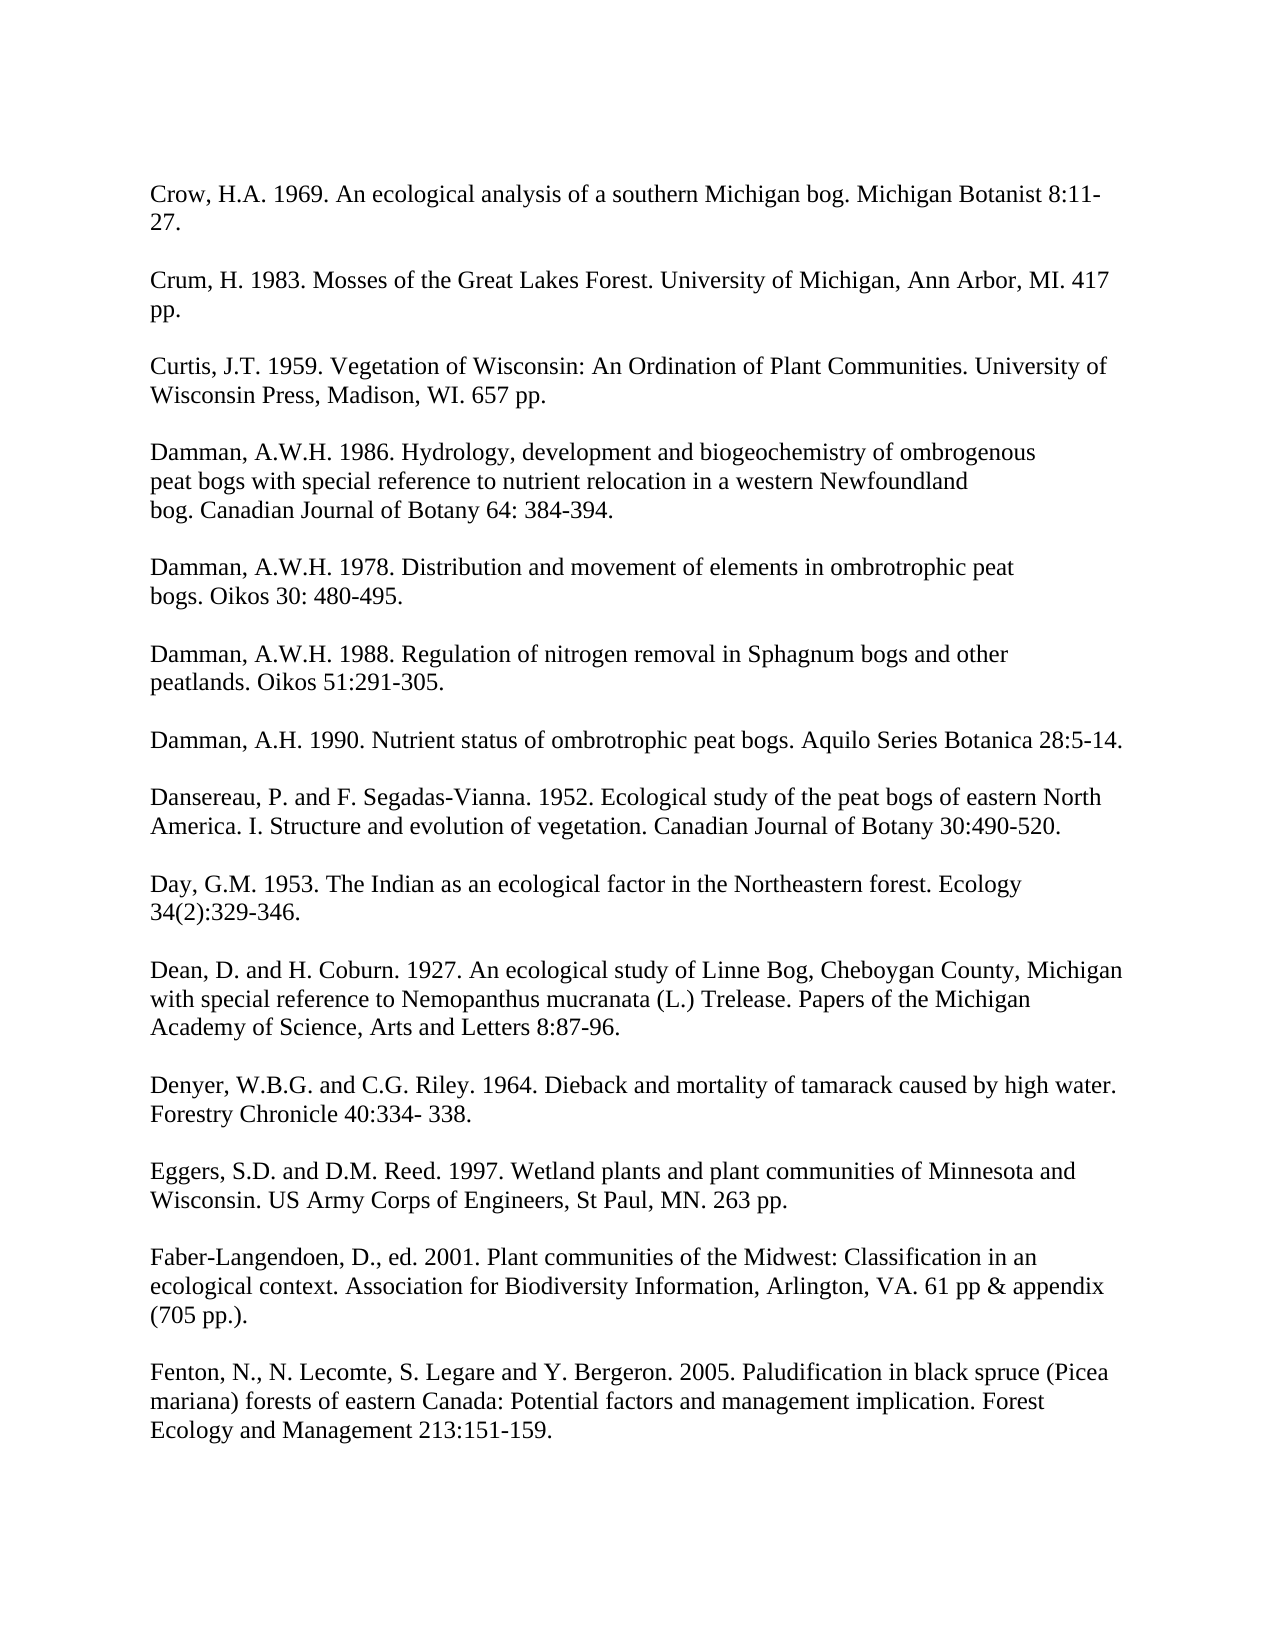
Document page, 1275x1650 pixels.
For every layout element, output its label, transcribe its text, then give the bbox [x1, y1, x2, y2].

text Fenton, N., N. Lecomte, S. Legare and Y. Bergeron. 2005. Paludification in black spruce (Picea mariana) forests of eastern Canada: Potential factors and management implication. Forest Ecology and Management 213:151-159. [150, 1357, 1125, 1444]
text Dansereau, P. and F. Segadas-Vianna. 1952. Ecological study of the peat bogs of eastern North America. I. Structure and evolution of vegetation. Canadian Journal of Botany 30:490-520. [150, 782, 1125, 840]
text Dean, D. and H. Coburn. 1927. An ecological study of Linne Bog, Cheboygan County, Michigan with special reference to Nemopanthus mucranata (L.) Trelease. Papers of the Michigan Academy of Science, Arts and Letters 8:87-96. [150, 955, 1125, 1041]
text Curtis, J.T. 1959. Vegetation of Wisconsin: An Ordination of Plant Communities. University of Wisconsin Press, Madison, WI. 657 pp. [150, 351, 1125, 409]
text Denyer, W.B.G. and C.G. Riley. 1964. Dieback and mortality of tamarack caused by high water. Forestry Chronicle 40:334- 338. [150, 1070, 1125, 1127]
text peatlands. Oikos 51:291-305. [150, 667, 1125, 696]
text Crow, H.A. 1969. An ecological analysis of a southern Michigan bog. Michigan Botanist 8:11-27. [150, 179, 1125, 236]
text Damman, A.H. 1990. Nutrient status of ombrotrophic peat bogs. Aquilo Series Botanica 28:5-14. [150, 725, 1125, 754]
text Damman, A.W.H. 1988. Regulation of nitrogen removal in Sphagnum bogs and other [150, 639, 1125, 667]
text Eggers, S.D. and D.M. Reed. 1997. Wetland plants and plant communities of Minnesota and Wisconsin. US Army Corps of Engineers, St Paul, MN. 263 pp. [150, 1156, 1125, 1214]
text Crum, H. 1983. Mosses of the Great Lakes Forest. University of Michigan, Ann Arbor, MI. 417 pp. [150, 265, 1125, 322]
text Damman, A.W.H. 1986. Hydrology, development and biogeochemistry of ombrogenous [150, 437, 1125, 466]
text peat bogs with special reference to nutrient relocation in a western Newfoundland [150, 466, 1125, 495]
text bogs. Oikos 30: 480-495. [150, 581, 1125, 610]
text bog. Canadian Journal of Botany 64: 384-394. [150, 495, 1125, 524]
text Damman, A.W.H. 1978. Distribution and movement of elements in ombrotrophic peat [150, 552, 1125, 581]
text Day, G.M. 1953. The Indian as an ecological factor in the Northeastern forest. Ecology 34(2):329-346. [150, 869, 1125, 926]
text Faber-Langendoen, D., ed. 2001. Plant communities of the Midwest: Classification in an ecological context. Association for Biodiversity Information, Arlington, VA. 61 pp & appendix (705 pp.). [150, 1242, 1125, 1329]
